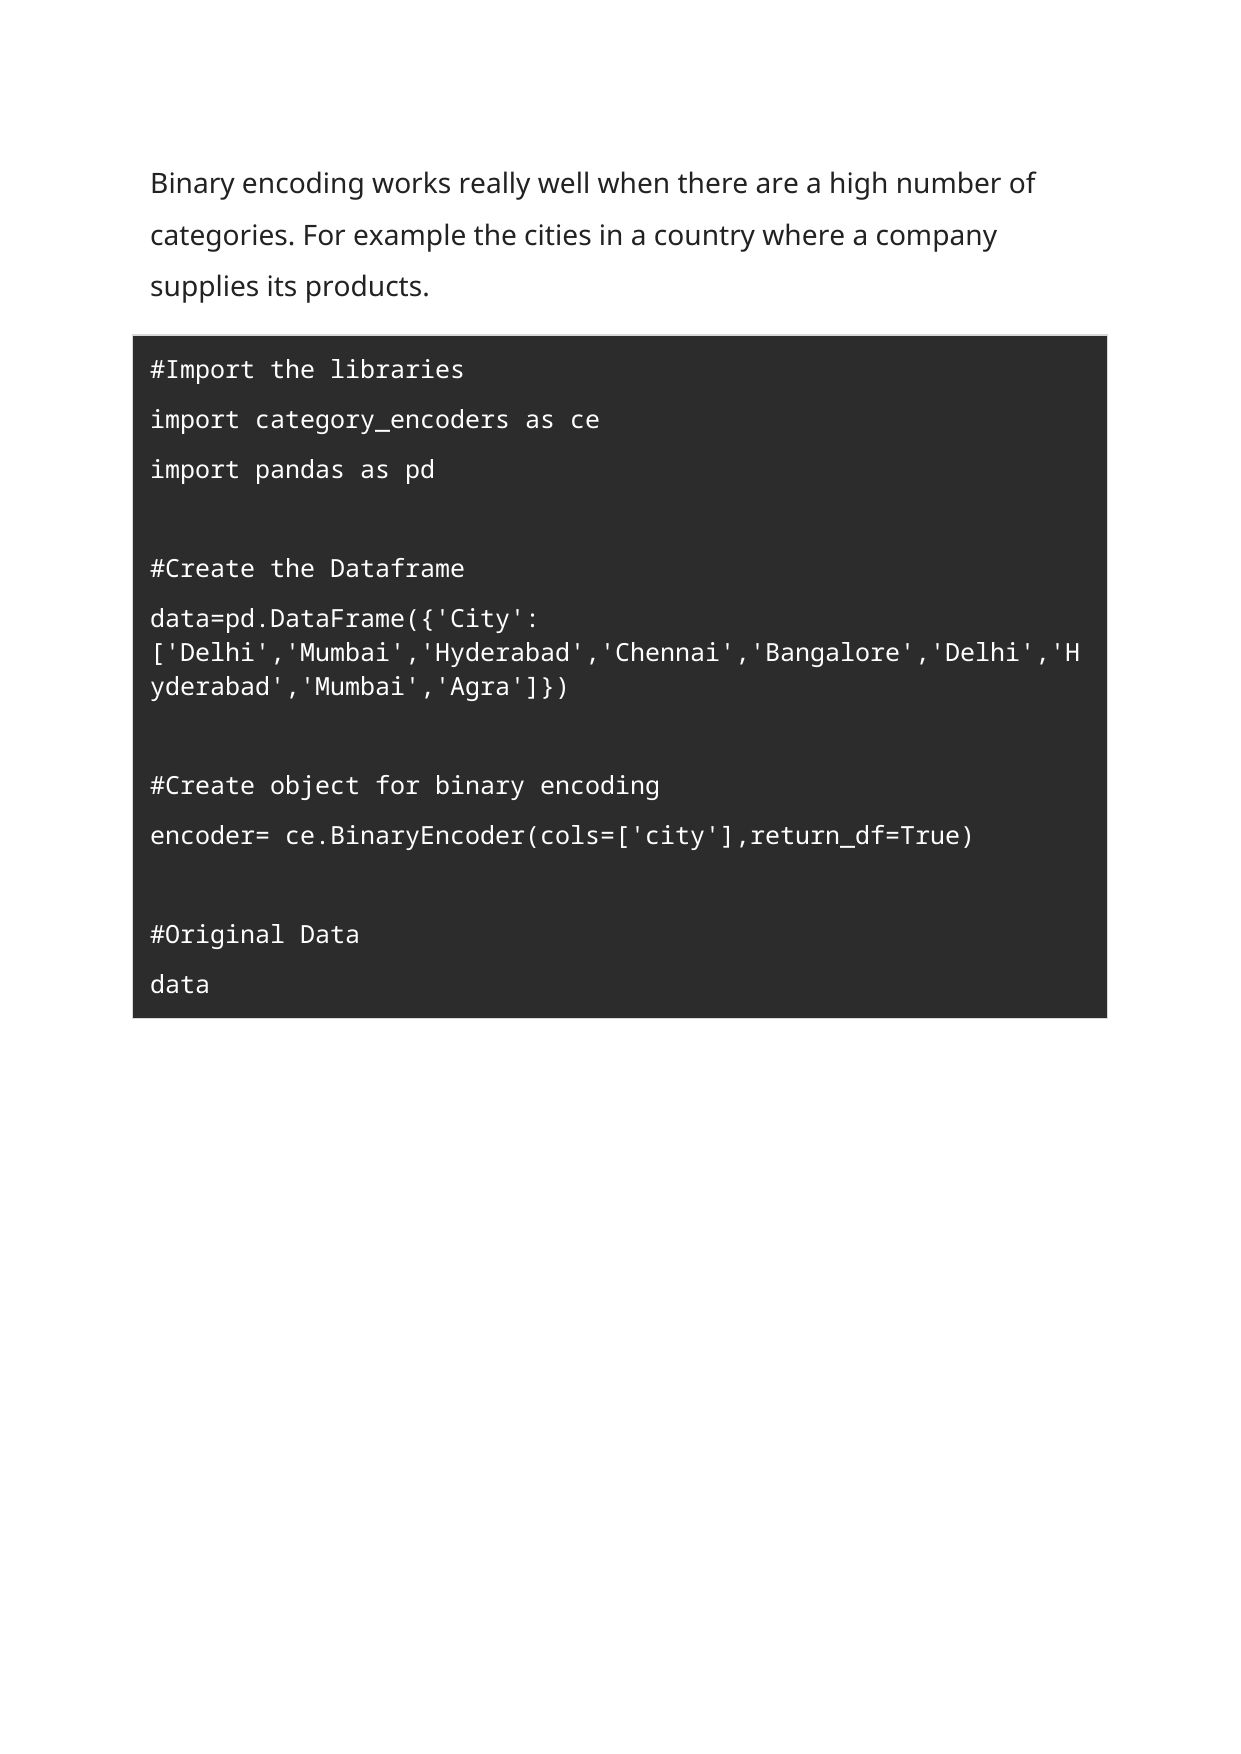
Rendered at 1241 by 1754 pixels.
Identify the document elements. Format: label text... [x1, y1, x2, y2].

text #Original Data [133, 899, 1107, 948]
text data [133, 948, 1107, 1018]
text import category_encoders as ce [133, 383, 1107, 433]
text encoder= ce.BinaryEncoder(cols=['city'],return_df=True) [133, 799, 1107, 849]
text #Create object for binary encoding [133, 750, 1107, 799]
text data=pd.DataFrame({'City':['Delhi','Mumbai','Hyderabad','Chennai','Bangalore','Delhi','Hyderabad','Mumbai','Agra']}) [133, 582, 1107, 700]
text Binary encoding works really well when there are a high number of categories. For example the cities in a country where a company supplies its products. [150, 150, 1090, 305]
text import pandas as pd [133, 433, 1107, 483]
text #Import the libraries [133, 336, 1107, 383]
text #Create the Dataframe [133, 533, 1107, 582]
